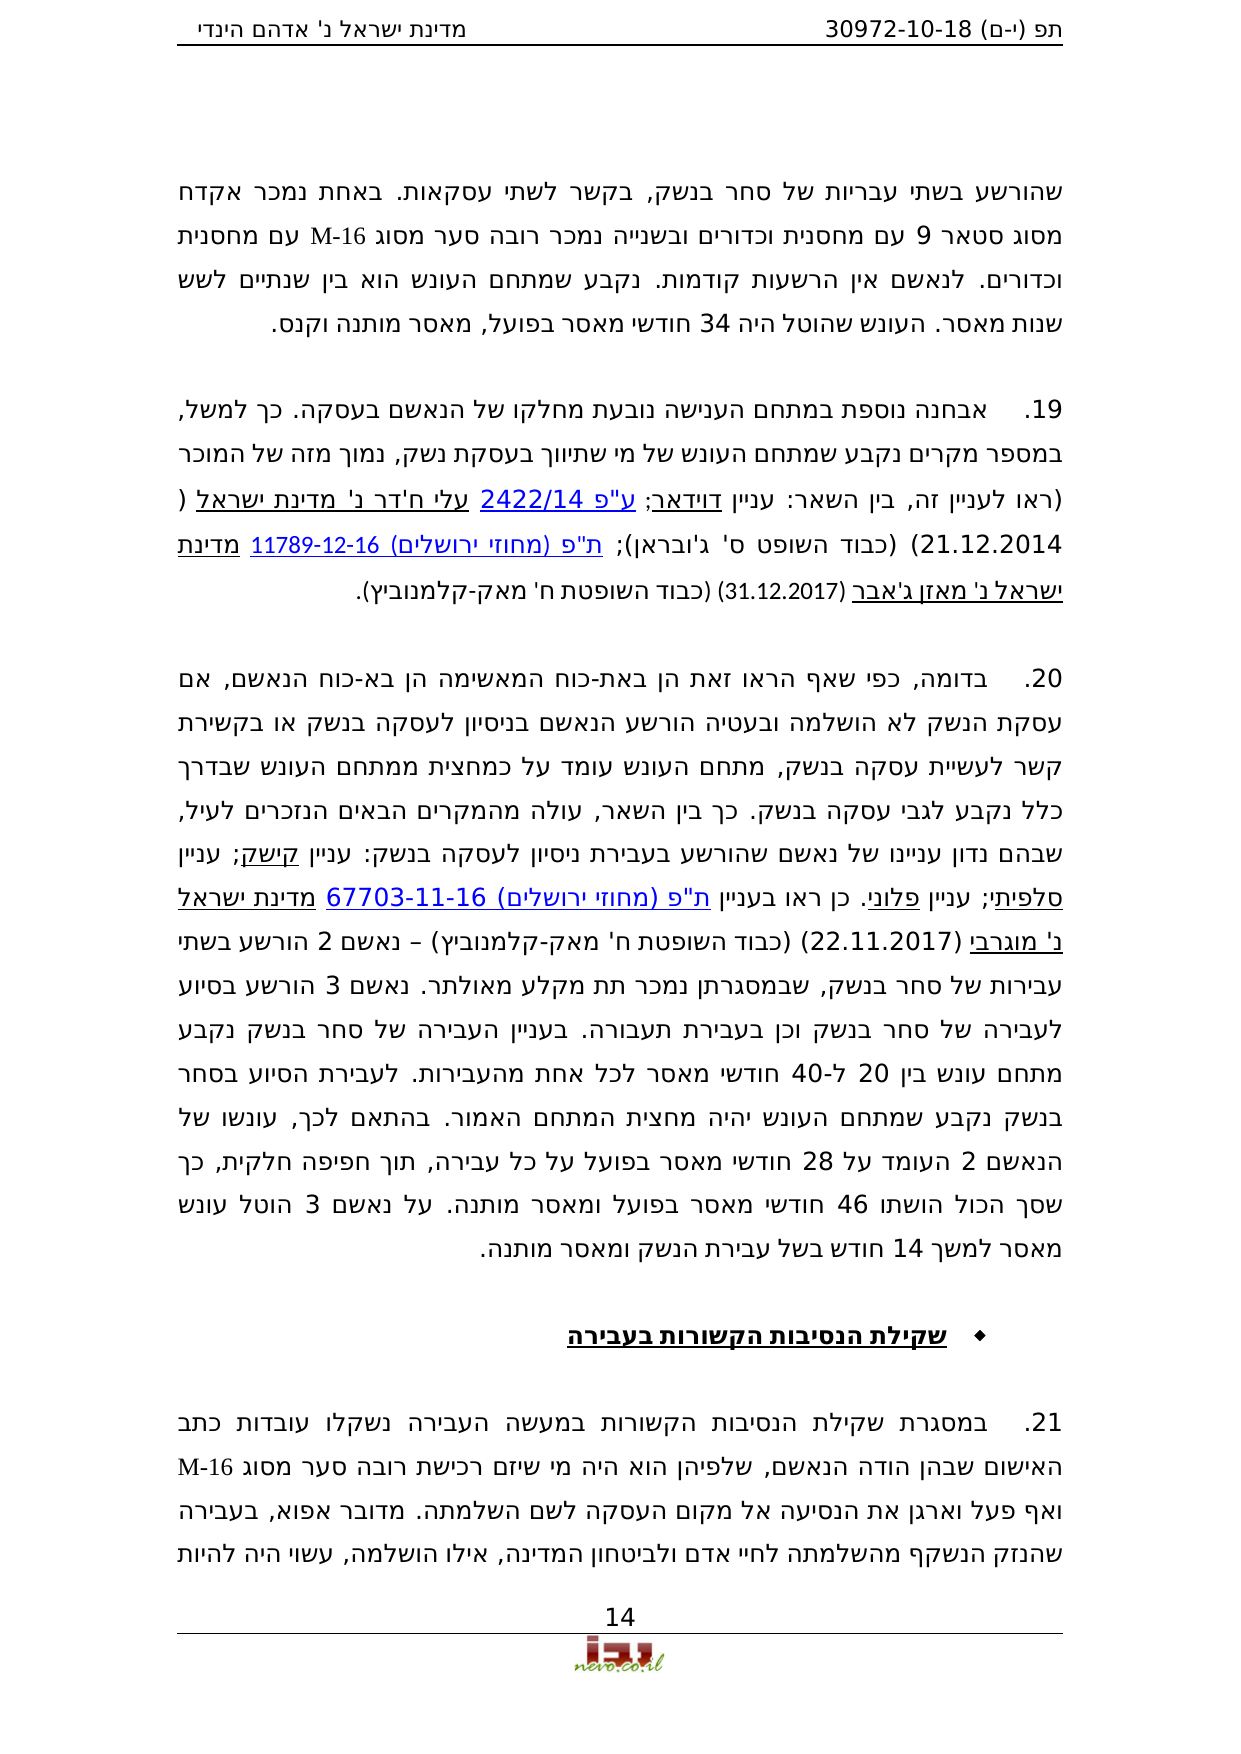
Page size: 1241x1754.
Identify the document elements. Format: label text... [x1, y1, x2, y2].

picture [574, 1635, 666, 1673]
text שקילת הנסיבות הקשורות בעבירה [177, 1321, 1063, 1350]
text 20. בדומה, כפי שאף הראו זאת הן באת-כוח המאשימה הן בא-כוח הנאשם, אם עסקת הנשק לא הושלמה ובעטיה הורשע הנאשם בניסיון לעסקה בנשק או בקשירת קשר לעשיית עסקה בנשק, מתחם העונש עומד על כמחצית ממתחם העונש שבדרך כלל נקבע לגבי עסקה בנשק. כך בין השאר, עולה מהמקרים הבאים הנזכרים לעיל, שבהם נדון עניינו של נאשם שהורשע בעבירת ניסיון לעסקה בנשק: עניין קישק; עניין סלפיתי; עניין פלוני. כן ראו בעניין ת"פ (מחוזי ירושלים) 67703-11-16 מדינת ישראל נ' מוגרבי (22.11.2017) (כבוד השופטת ח' מאק-קלמנוביץ) – נאשם 2 הורשע בשתי עבירות של סחר בנשק, שבמסגרתן נמכר תת מקלע מאולתר. נאשם 3 הורשע בסיוע לעבירה של סחר בנשק וכן בעבירת תעבורה. בעניין העבירה של סחר בנשק נקבע מתחם עונש בין 20 ל-40 חודשי מאסר לכל אחת מהעבירות. לעבירת הסיוע בסחר בנשק נקבע שמתחם העונש יהיה מחצית המתחם האמור. בהתאם לכך, עונשו של הנאשם 2 העומד על 28 חודשי מאסר בפועל על כל עבירה, תוך חפיפה חלקית, כך שסך הכול הושתו 46 חודשי מאסר בפועל ומאסר מותנה. על נאשם 3 הוטל עונש מאסר למשך 14 חודש בשל עבירת הנשק ומאסר מותנה. [177, 664, 1063, 1263]
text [177, 177, 1063, 338]
text 19. אבחנה נוספת במתחם הענישה נובעת מחלקו של הנאשם בעסקה. כך למשל, במספר מקרים נקבע שמתחם העונש של מי שתיווך בעסקת נשק, נמוך מזה של המוכר (ראו לעניין זה, בין השאר: עניין דוידאר; ע"פ 2422/14 עלי ח'דר נ' מדינת ישראל (21.12.2014) (כבוד השופט ס' ג'ובראן); ת"פ (מחוזי ירושלים) 11789-12-16 מדינת ישראל נ' מאזן ג'אבר (31.12.2017) (כבוד השופטת ח' מאק-קלמנוביץ). [177, 396, 1063, 606]
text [177, 1408, 1063, 1569]
